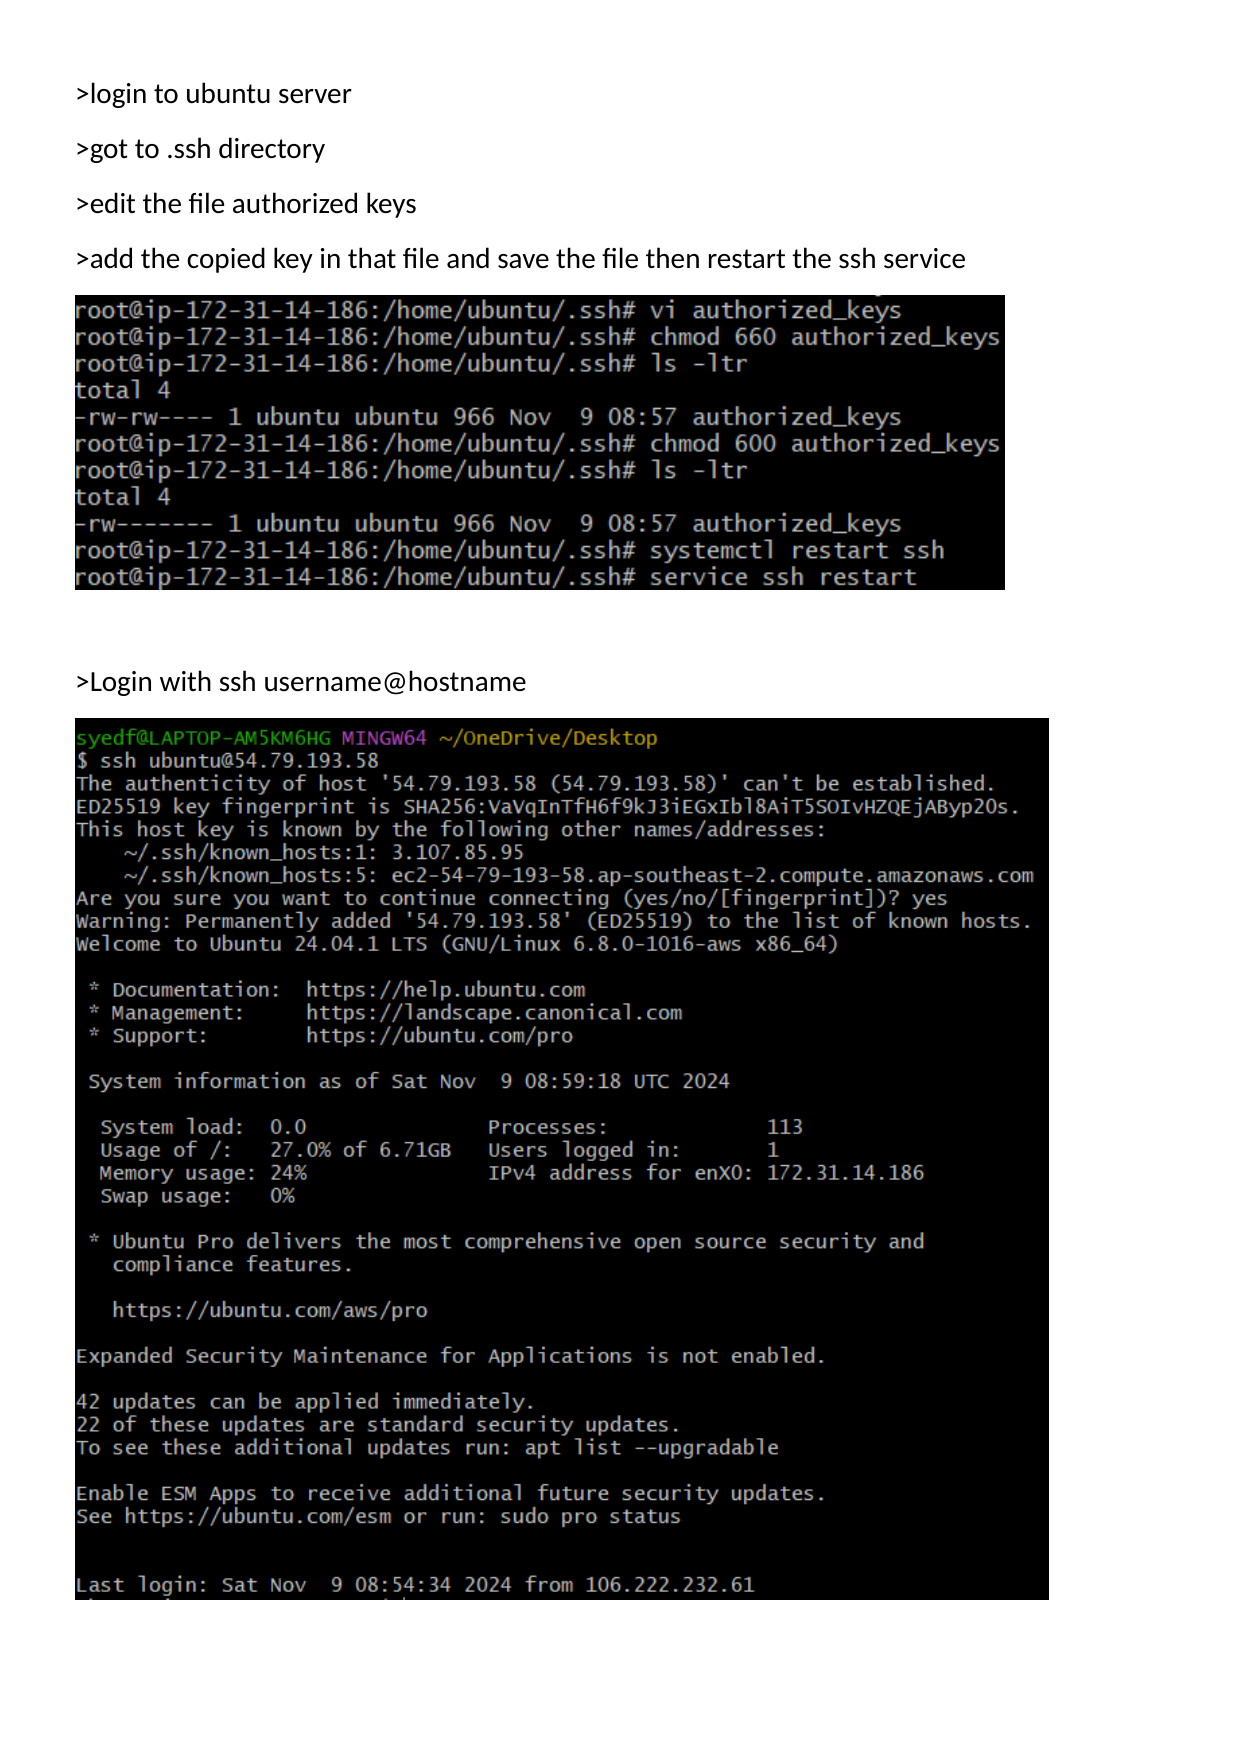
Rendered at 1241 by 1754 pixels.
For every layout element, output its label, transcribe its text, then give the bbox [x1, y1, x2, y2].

picture [75, 718, 1049, 1600]
text >edit the file authorized keys [75, 185, 1165, 221]
text >add the copied key in that file and save the file then restart the ssh service [75, 240, 1165, 276]
text >Login with ssh username@hostname [75, 663, 1165, 699]
text >got to .ssh directory [75, 130, 1165, 166]
text >login to ubuntu server [75, 75, 1165, 111]
picture [75, 295, 1005, 590]
